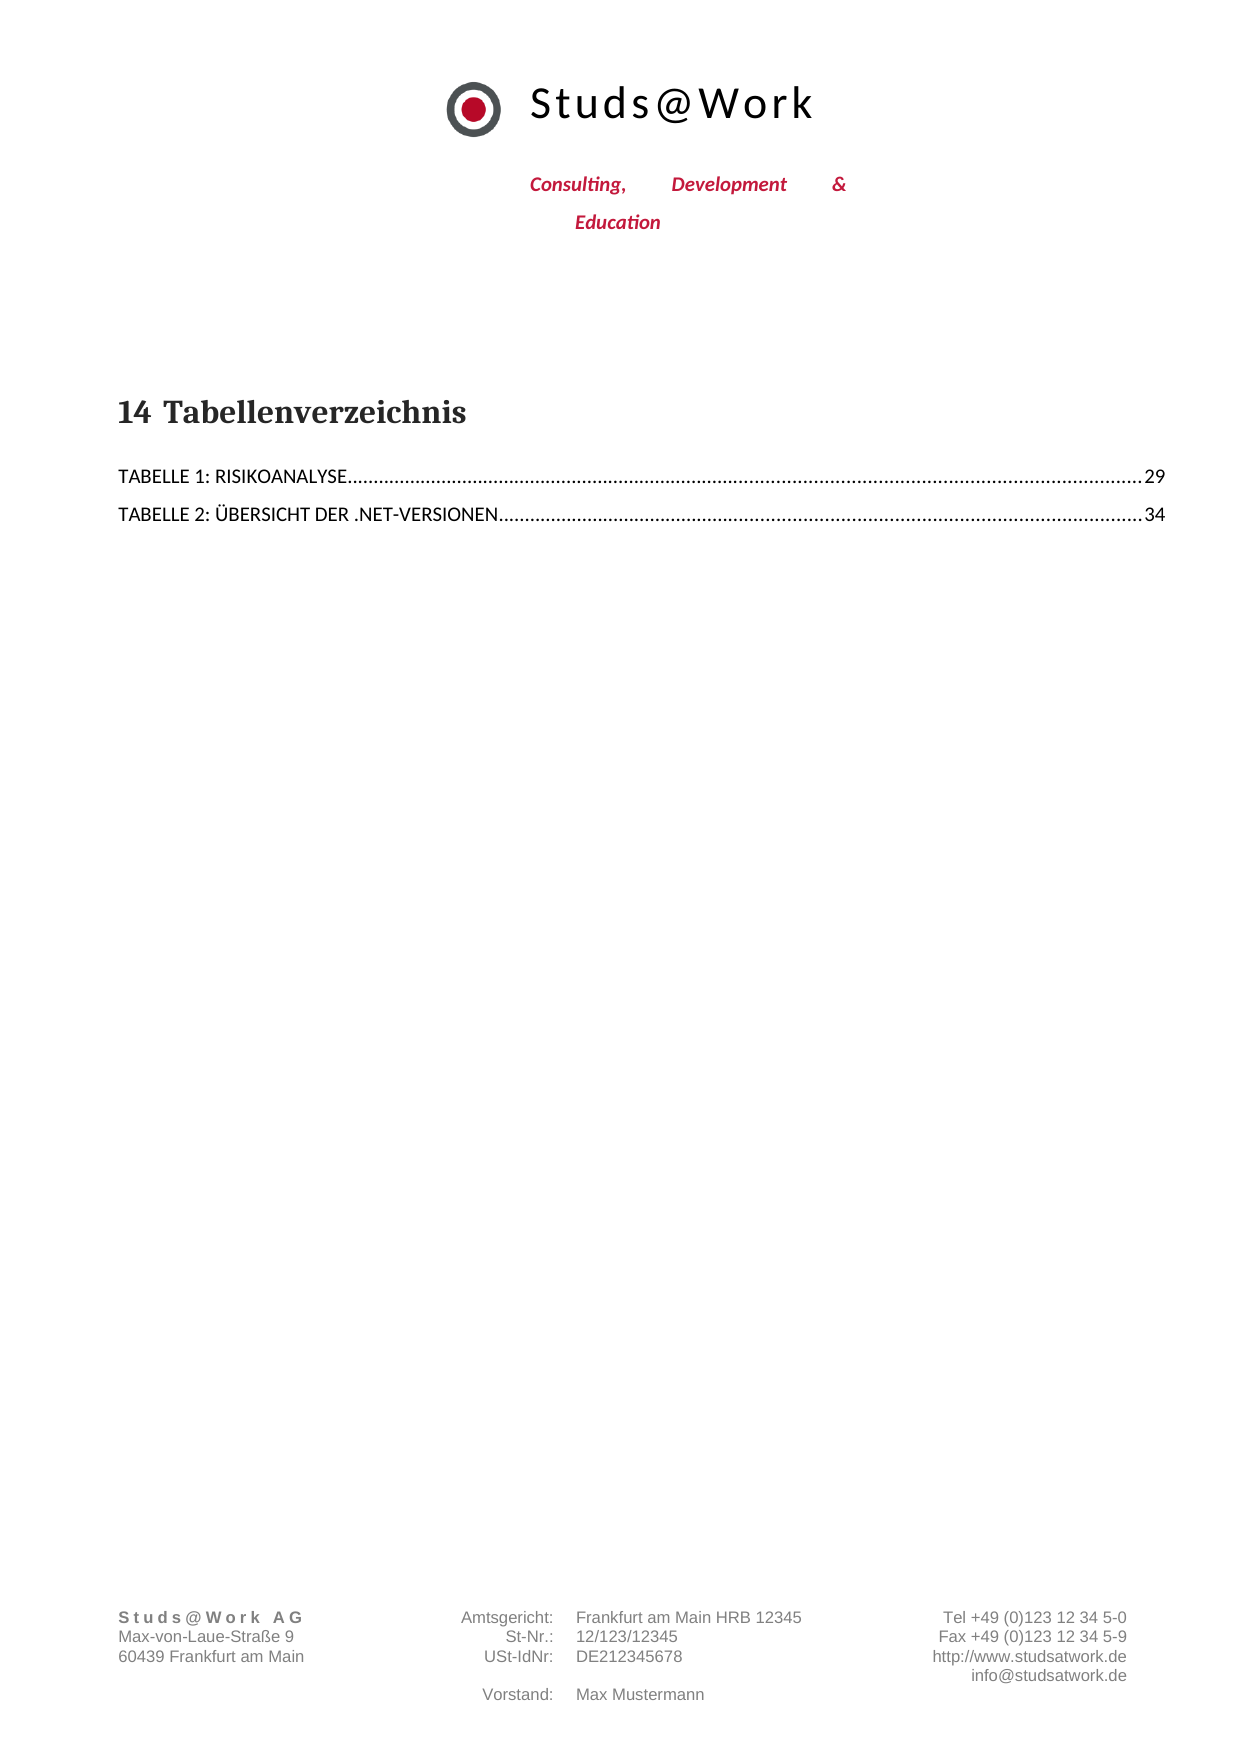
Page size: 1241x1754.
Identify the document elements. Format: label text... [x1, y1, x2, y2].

subtitle Tabellenverzeichnis [118, 393, 1166, 431]
text Tabelle 1: Risikoanalyse 29 [118, 463, 1166, 488]
picture [435, 73, 508, 145]
text Tabelle 2: Übersicht der .NET-Versionen 34 [118, 501, 1166, 527]
